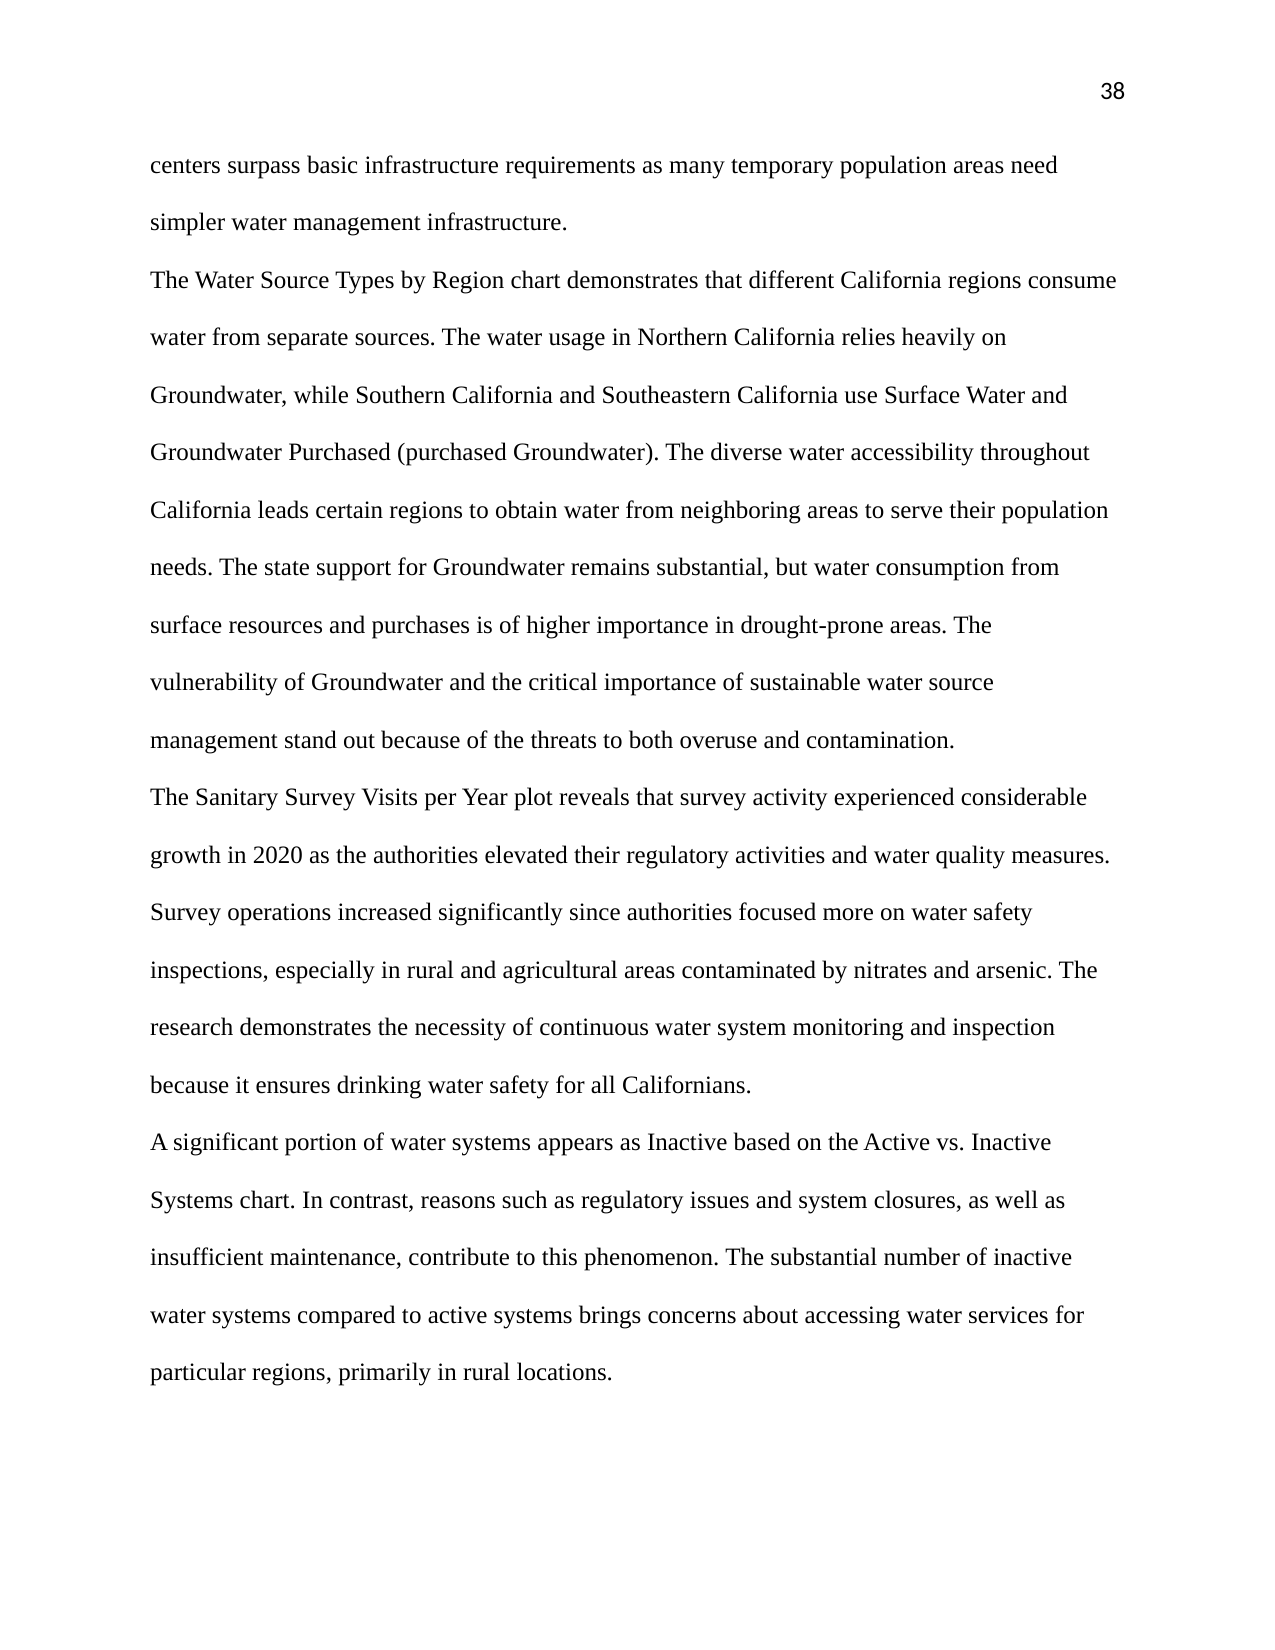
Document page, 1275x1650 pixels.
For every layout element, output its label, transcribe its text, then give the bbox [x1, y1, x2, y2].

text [150, 150, 1125, 236]
text The Water Source Types by Region chart demonstrates that different California regions consume water from separate sources. The water usage in Northern California relies heavily on Groundwater, while Southern California and Southeastern California use Surface Water and Groundwater Purchased (purchased Groundwater). The diverse water accessibility throughout California leads certain regions to obtain water from neighboring areas to serve their population needs. The state support for Groundwater remains substantial, but water consumption from surface resources and purchases is of higher importance in drought-prone areas. The vulnerability of Groundwater and the critical importance of sustainable water source management stand out because of the threats to both overuse and contamination. [150, 265, 1125, 754]
text The Sanitary Survey Visits per Year plot reveals that survey activity experienced considerable growth in 2020 as the authorities elevated their regulatory activities and water quality measures. Survey operations increased significantly since authorities focused more on water safety inspections, especially in rural and agricultural areas contaminated by nitrates and arsenic. The research demonstrates the necessity of continuous water system monitoring and inspection because it ensures drinking water safety for all Californians. [150, 782, 1125, 1099]
text A significant portion of water systems appears as Inactive based on the Active vs. Inactive Systems chart. In contrast, reasons such as regulatory issues and system closures, as well as insufficient maintenance, contribute to this phenomenon. The substantial number of inactive water systems compared to active systems brings concerns about accessing water services for particular regions, primarily in rural locations. [150, 1127, 1125, 1386]
